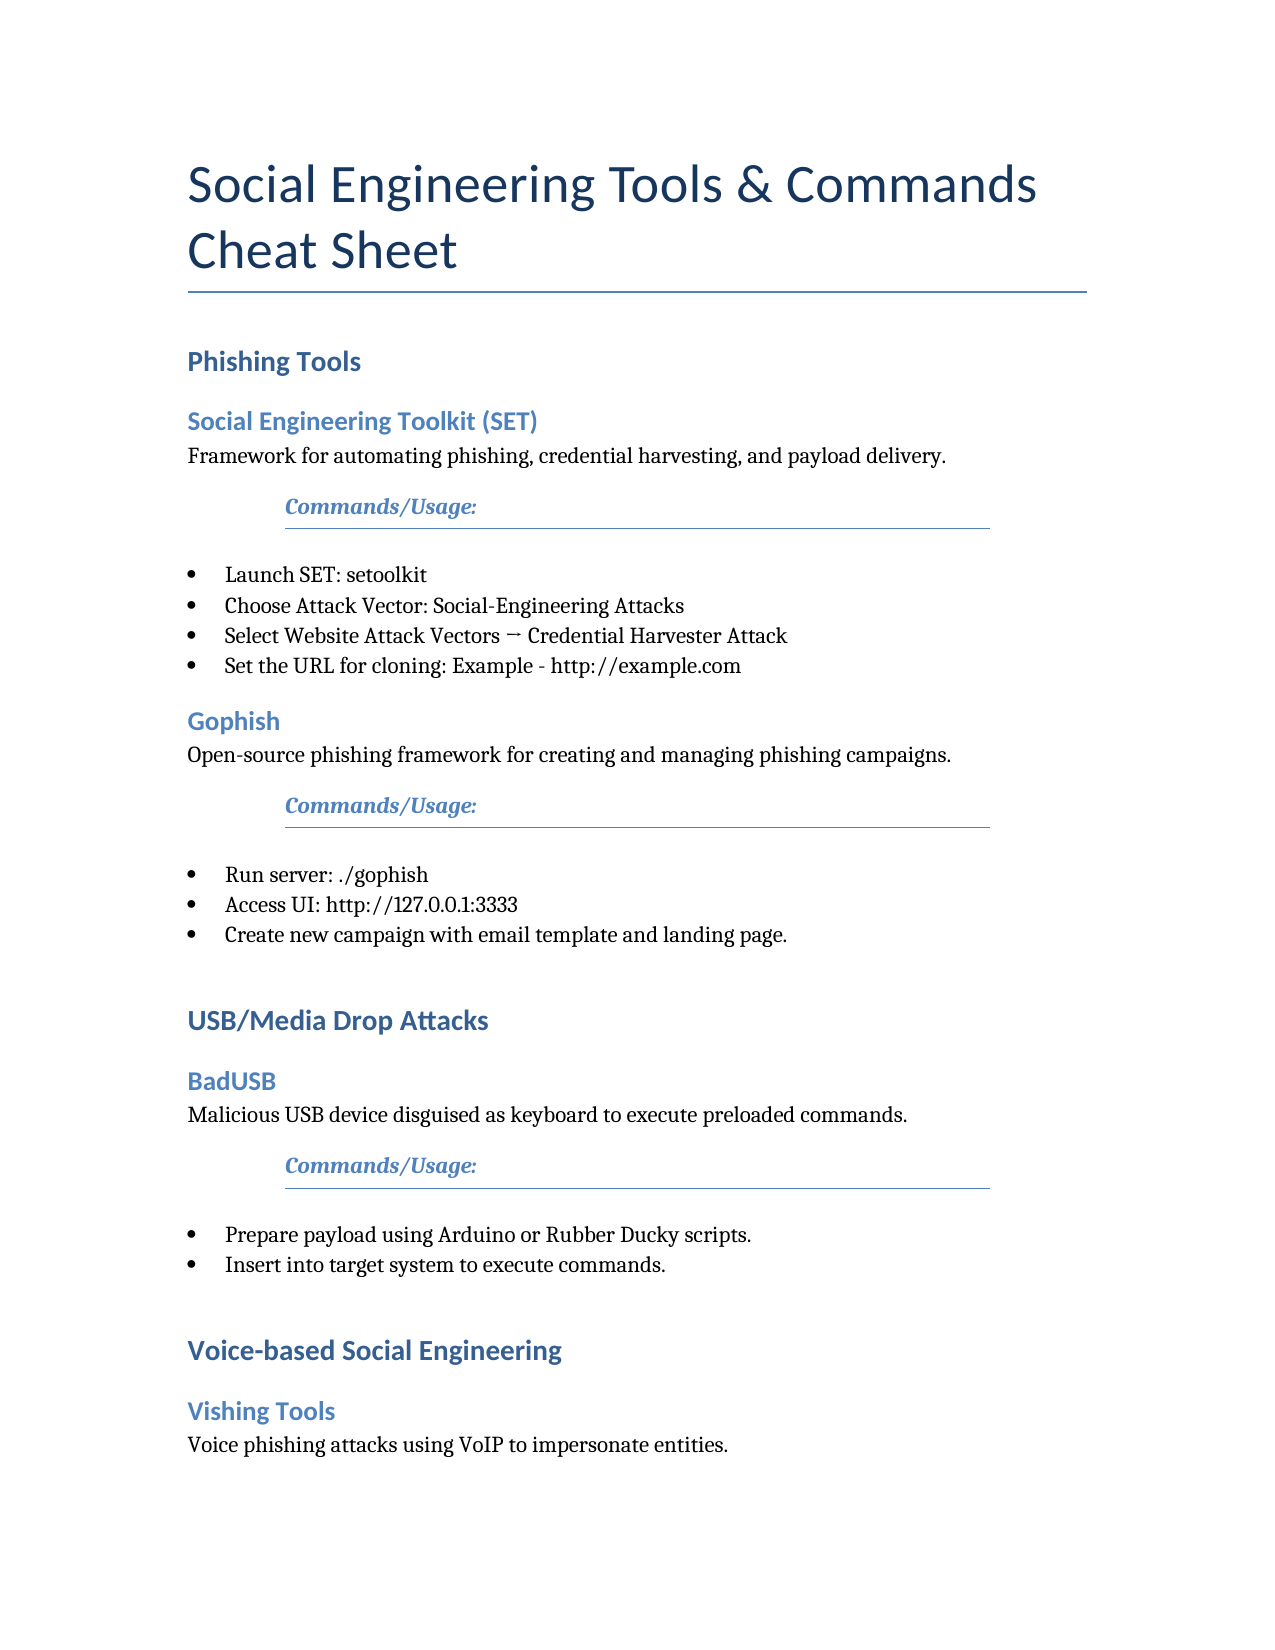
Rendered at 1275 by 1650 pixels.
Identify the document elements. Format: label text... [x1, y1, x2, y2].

subtitle Phishing Tools [187, 343, 1087, 378]
text Commands/Usage: [285, 1153, 990, 1188]
text Commands/Usage: [285, 493, 990, 528]
list Set the URL for cloning: Example - http://example.com [187, 653, 1087, 679]
text Malicious USB device disguised as keyboard to execute preloaded commands. [187, 1102, 1087, 1128]
subtitle Vishing Tools [187, 1394, 1087, 1427]
list Create new campaign with email template and landing page. [187, 922, 1087, 948]
text Framework for automating phishing, credential harvesting, and payload delivery. [187, 442, 1087, 469]
text Open-source phishing framework for creating and managing phishing campaigns. [187, 742, 1087, 768]
list Access UI: http://127.0.0.1:3333 [187, 892, 1087, 918]
text Voice phishing attacks using VoIP to impersonate entities. [187, 1432, 1087, 1458]
subtitle Gophish [187, 704, 1087, 737]
text Commands/Usage: [285, 793, 990, 827]
subtitle USB/Media Drop Attacks [187, 1002, 1087, 1038]
subtitle Social Engineering Toolkit (SET) [187, 404, 1087, 437]
subtitle Voice-based Social Engineering [187, 1332, 1087, 1368]
list Run server: ./gophish [187, 862, 1087, 888]
subtitle BadUSB [187, 1064, 1087, 1097]
title Social Engineering Tools & Commands Cheat Sheet [187, 150, 1087, 293]
list Choose Attack Vector: Social-Engineering Attacks [187, 592, 1087, 619]
list Select Website Attack Vectors → Credential Harvester Attack [187, 623, 1087, 649]
list Prepare payload using Arduino or Rubber Ducky scripts. [187, 1222, 1087, 1248]
list Insert into target system to execute commands. [187, 1252, 1087, 1278]
list Launch SET: setoolkit [187, 562, 1087, 588]
